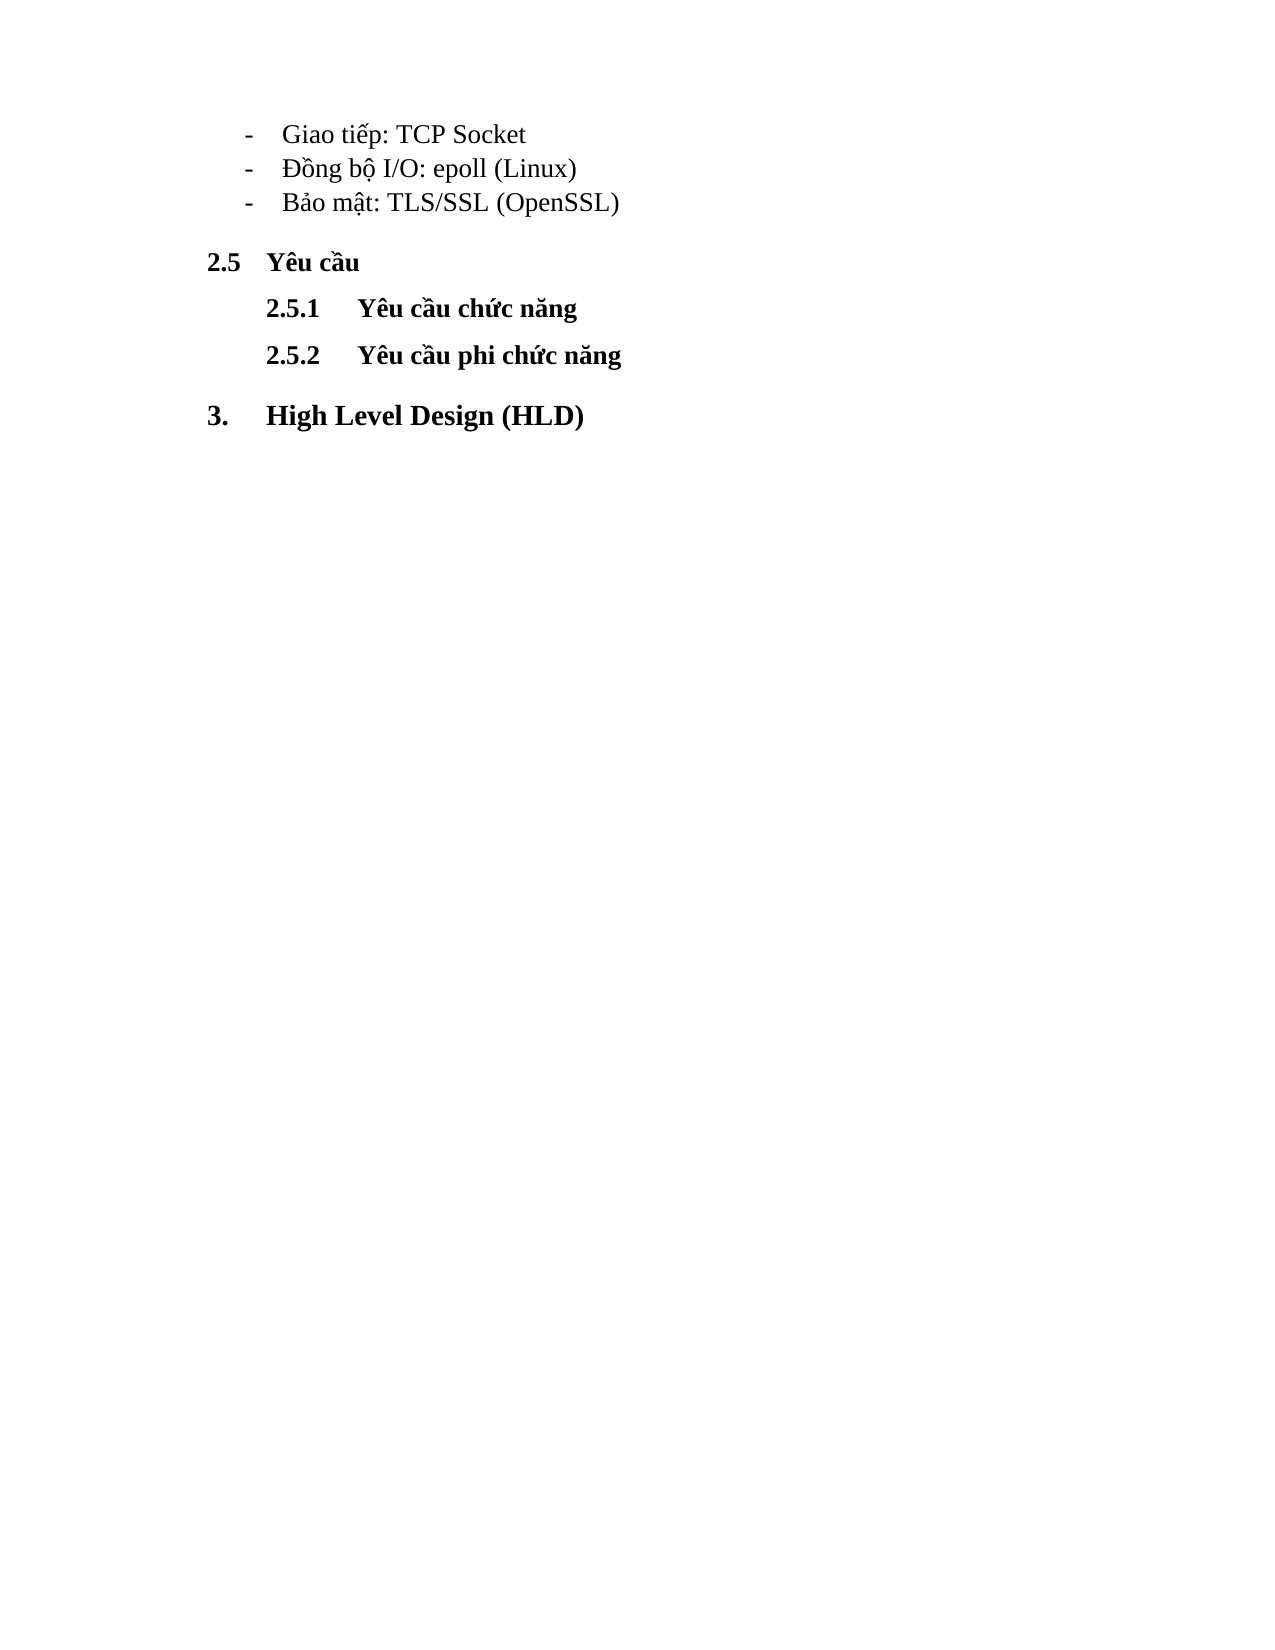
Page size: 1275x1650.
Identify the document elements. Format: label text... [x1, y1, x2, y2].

subtitle High Level Design (HLD) [207, 398, 1127, 432]
list Bảo mật: TLS/SSL (OpenSSL) [244, 186, 1127, 218]
list Đồng bộ I/O: epoll (Linux) [244, 152, 1127, 183]
subtitle Yêu cầu [207, 246, 1127, 277]
list Giao tiếp: TCP Socket [244, 118, 1127, 149]
subtitle Yêu cầu chức năng [266, 292, 1127, 323]
subtitle Yêu cầu phi chức năng [266, 339, 1127, 370]
